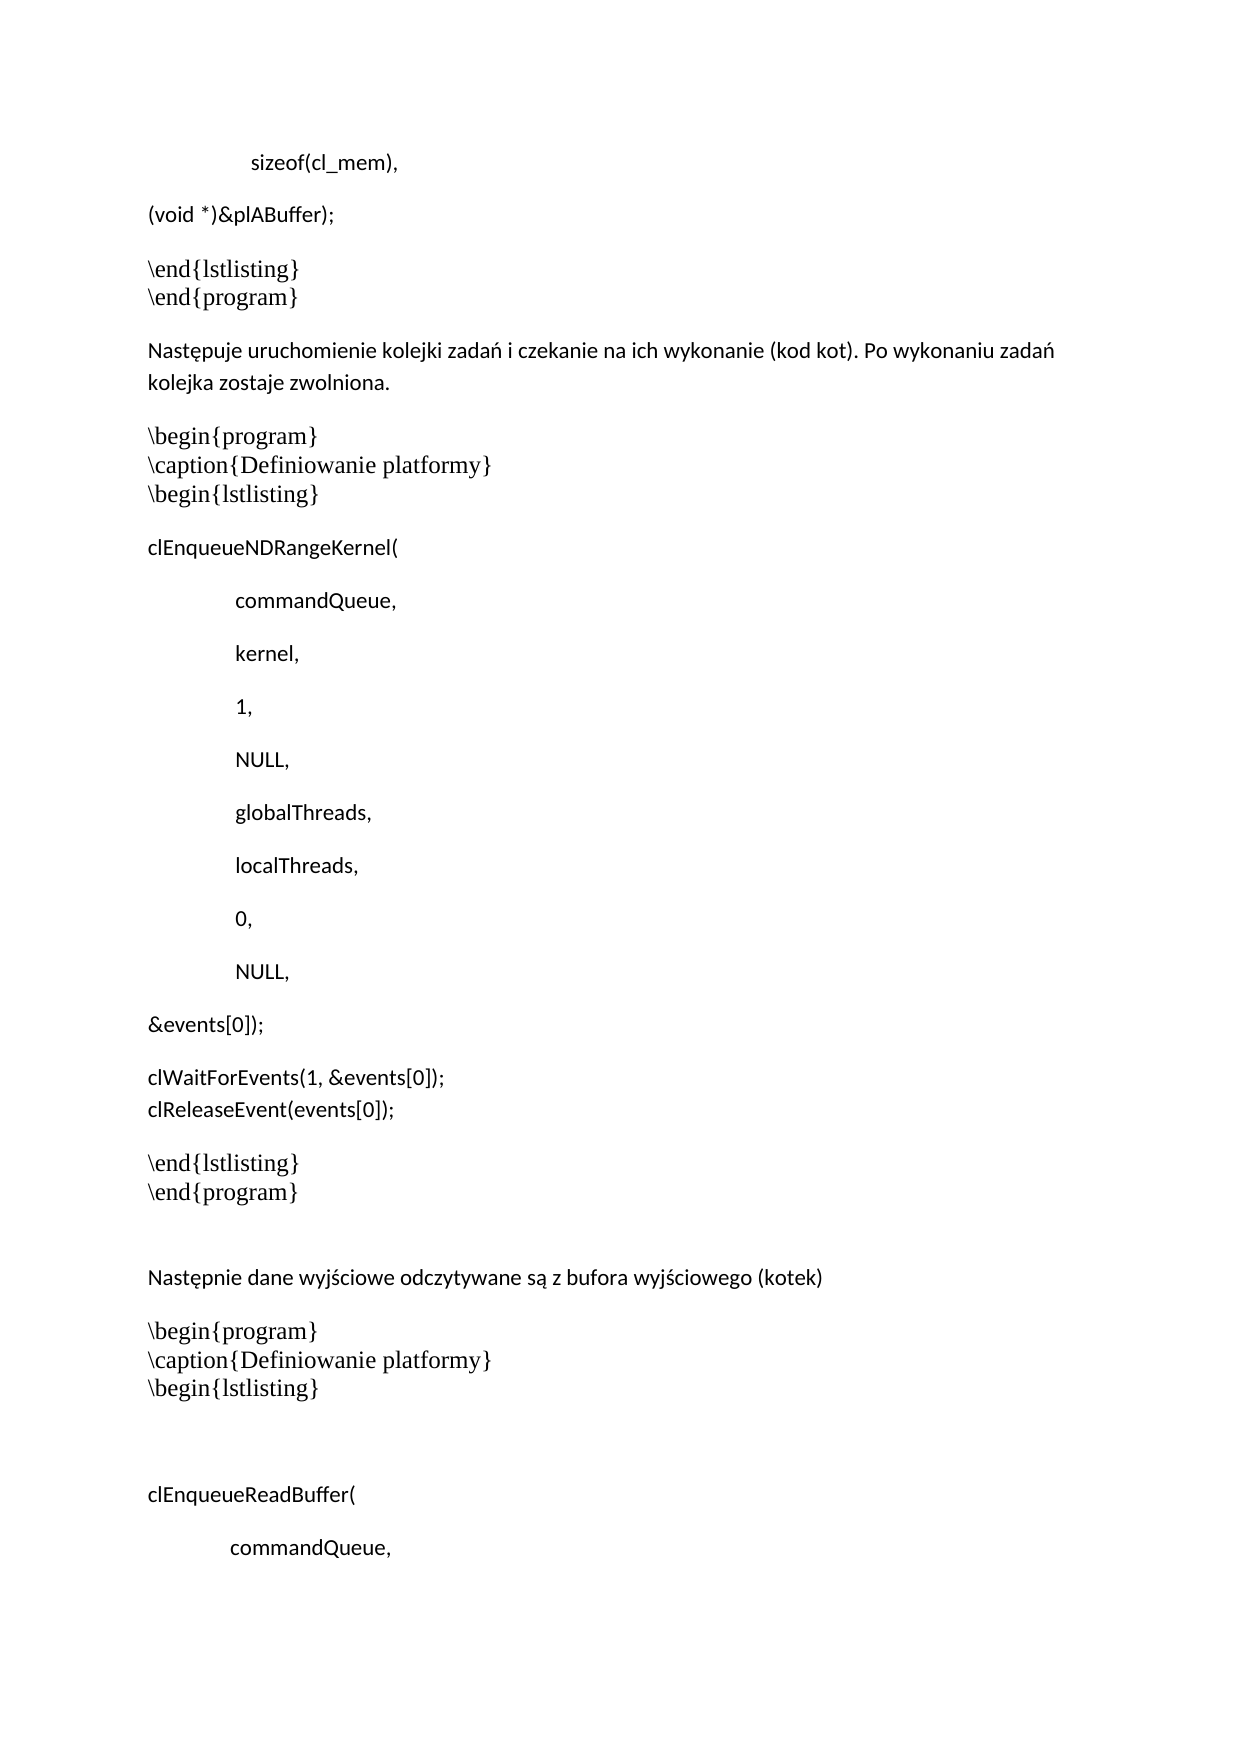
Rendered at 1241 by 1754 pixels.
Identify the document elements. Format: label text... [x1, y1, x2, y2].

text NULL, [148, 957, 1093, 985]
text &events[0]); [148, 1010, 1093, 1038]
text sizeof(cl_mem), [148, 148, 1093, 176]
text localThreads, [148, 851, 1093, 879]
text \end{lstlisting} [148, 254, 1093, 282]
text \caption{Definiowanie platformy} [148, 450, 1093, 479]
text NULL, [148, 745, 1093, 773]
text \begin{program} [148, 1316, 1093, 1345]
text \begin{lstlisting} [148, 1373, 1093, 1402]
text Następnie dane wyjściowe odczytywane są z bufora wyjściowego (kotek) [148, 1263, 1093, 1291]
text \caption{Definiowanie platformy} [148, 1345, 1093, 1373]
text clEnqueueReadBuffer( [148, 1480, 1093, 1508]
text \end{program} [148, 282, 1093, 311]
text \end{lstlisting} [148, 1148, 1093, 1177]
text 1, [148, 692, 1093, 720]
text kernel, [148, 639, 1093, 667]
text Następuje uruchomienie kolejki zadań i czekanie na ich wykonanie (kod kot). Po wykonaniu zadań kolejka zostaje zwolniona. [148, 336, 1093, 396]
text 0, [148, 904, 1093, 932]
text globalThreads, [148, 798, 1093, 826]
text \begin{program} [148, 421, 1093, 450]
text commandQueue, [148, 586, 1093, 614]
text \begin{lstlisting} [148, 479, 1093, 508]
text clEnqueueNDRangeKernel( [148, 533, 1093, 561]
text clWaitForEvents(1, &events[0]); clReleaseEvent(events[0]); [148, 1063, 1093, 1123]
text commandQueue, [148, 1533, 1093, 1561]
text \end{program} [148, 1177, 1093, 1238]
text (void *)&plABuffer); [148, 201, 1093, 229]
